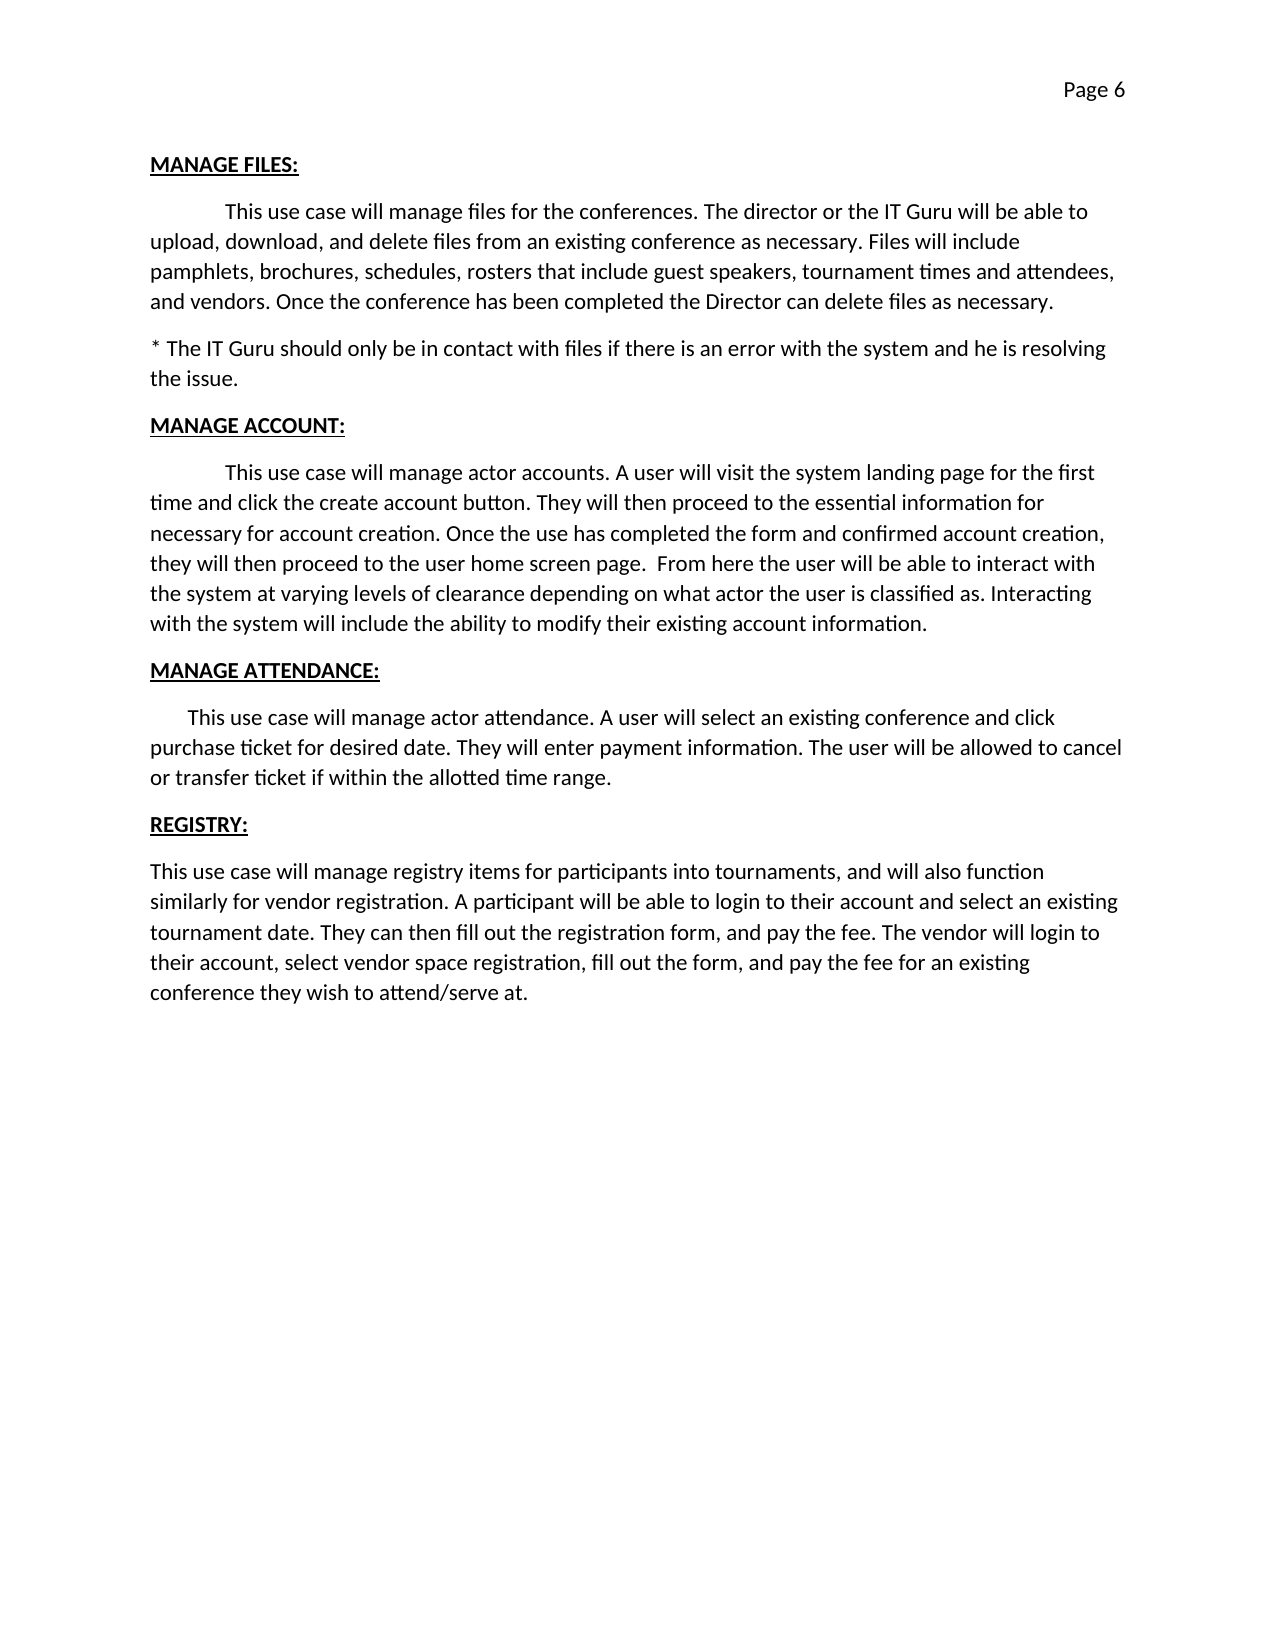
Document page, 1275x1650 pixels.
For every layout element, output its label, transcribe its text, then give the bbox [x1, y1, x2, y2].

text MANAGE FILES: [150, 150, 1125, 178]
text This use case will manage registry items for participants into tournaments, and will also function similarly for vendor registration. A participant will be able to login to their account and select an existing tournament date. They can then fill out the registration form, and pay the fee. The vendor will login to their account, select vendor space registration, fill out the form, and pay the fee for an existing conference they wish to attend/serve at. [150, 857, 1125, 1006]
text MANAGE ATTENDANCE: [150, 656, 1125, 684]
text This use case will manage actor attendance. A user will select an existing conference and click purchase ticket for desired date. They will enter payment information. The user will be allowed to cancel or transfer ticket if within the allotted time range. [150, 703, 1125, 792]
text * The IT Guru should only be in contact with files if there is an error with the system and he is resolving the issue. [150, 334, 1125, 393]
text This use case will manage actor accounts. A user will visit the system landing page for the first time and click the create account button. They will then proceed to the essential information for necessary for account creation. Once the use has completed the form and confirmed account creation, they will then proceed to the user home screen page. From here the user will be able to interact with the system at varying levels of clearance depending on what actor the user is classified as. Interacting with the system will include the ability to modify their existing account information. [150, 458, 1125, 637]
text This use case will manage files for the conferences. The director or the IT Guru will be able to upload, download, and delete files from an existing conference as necessary. Files will include pamphlets, brochures, schedules, rosters that include guest speakers, tournament times and attendees, and vendors. Once the conference has been completed the Director can delete files as necessary. [150, 197, 1125, 316]
text REGISTRY: [150, 810, 1125, 838]
text MANAGE ACCOUNT: [150, 411, 1125, 439]
